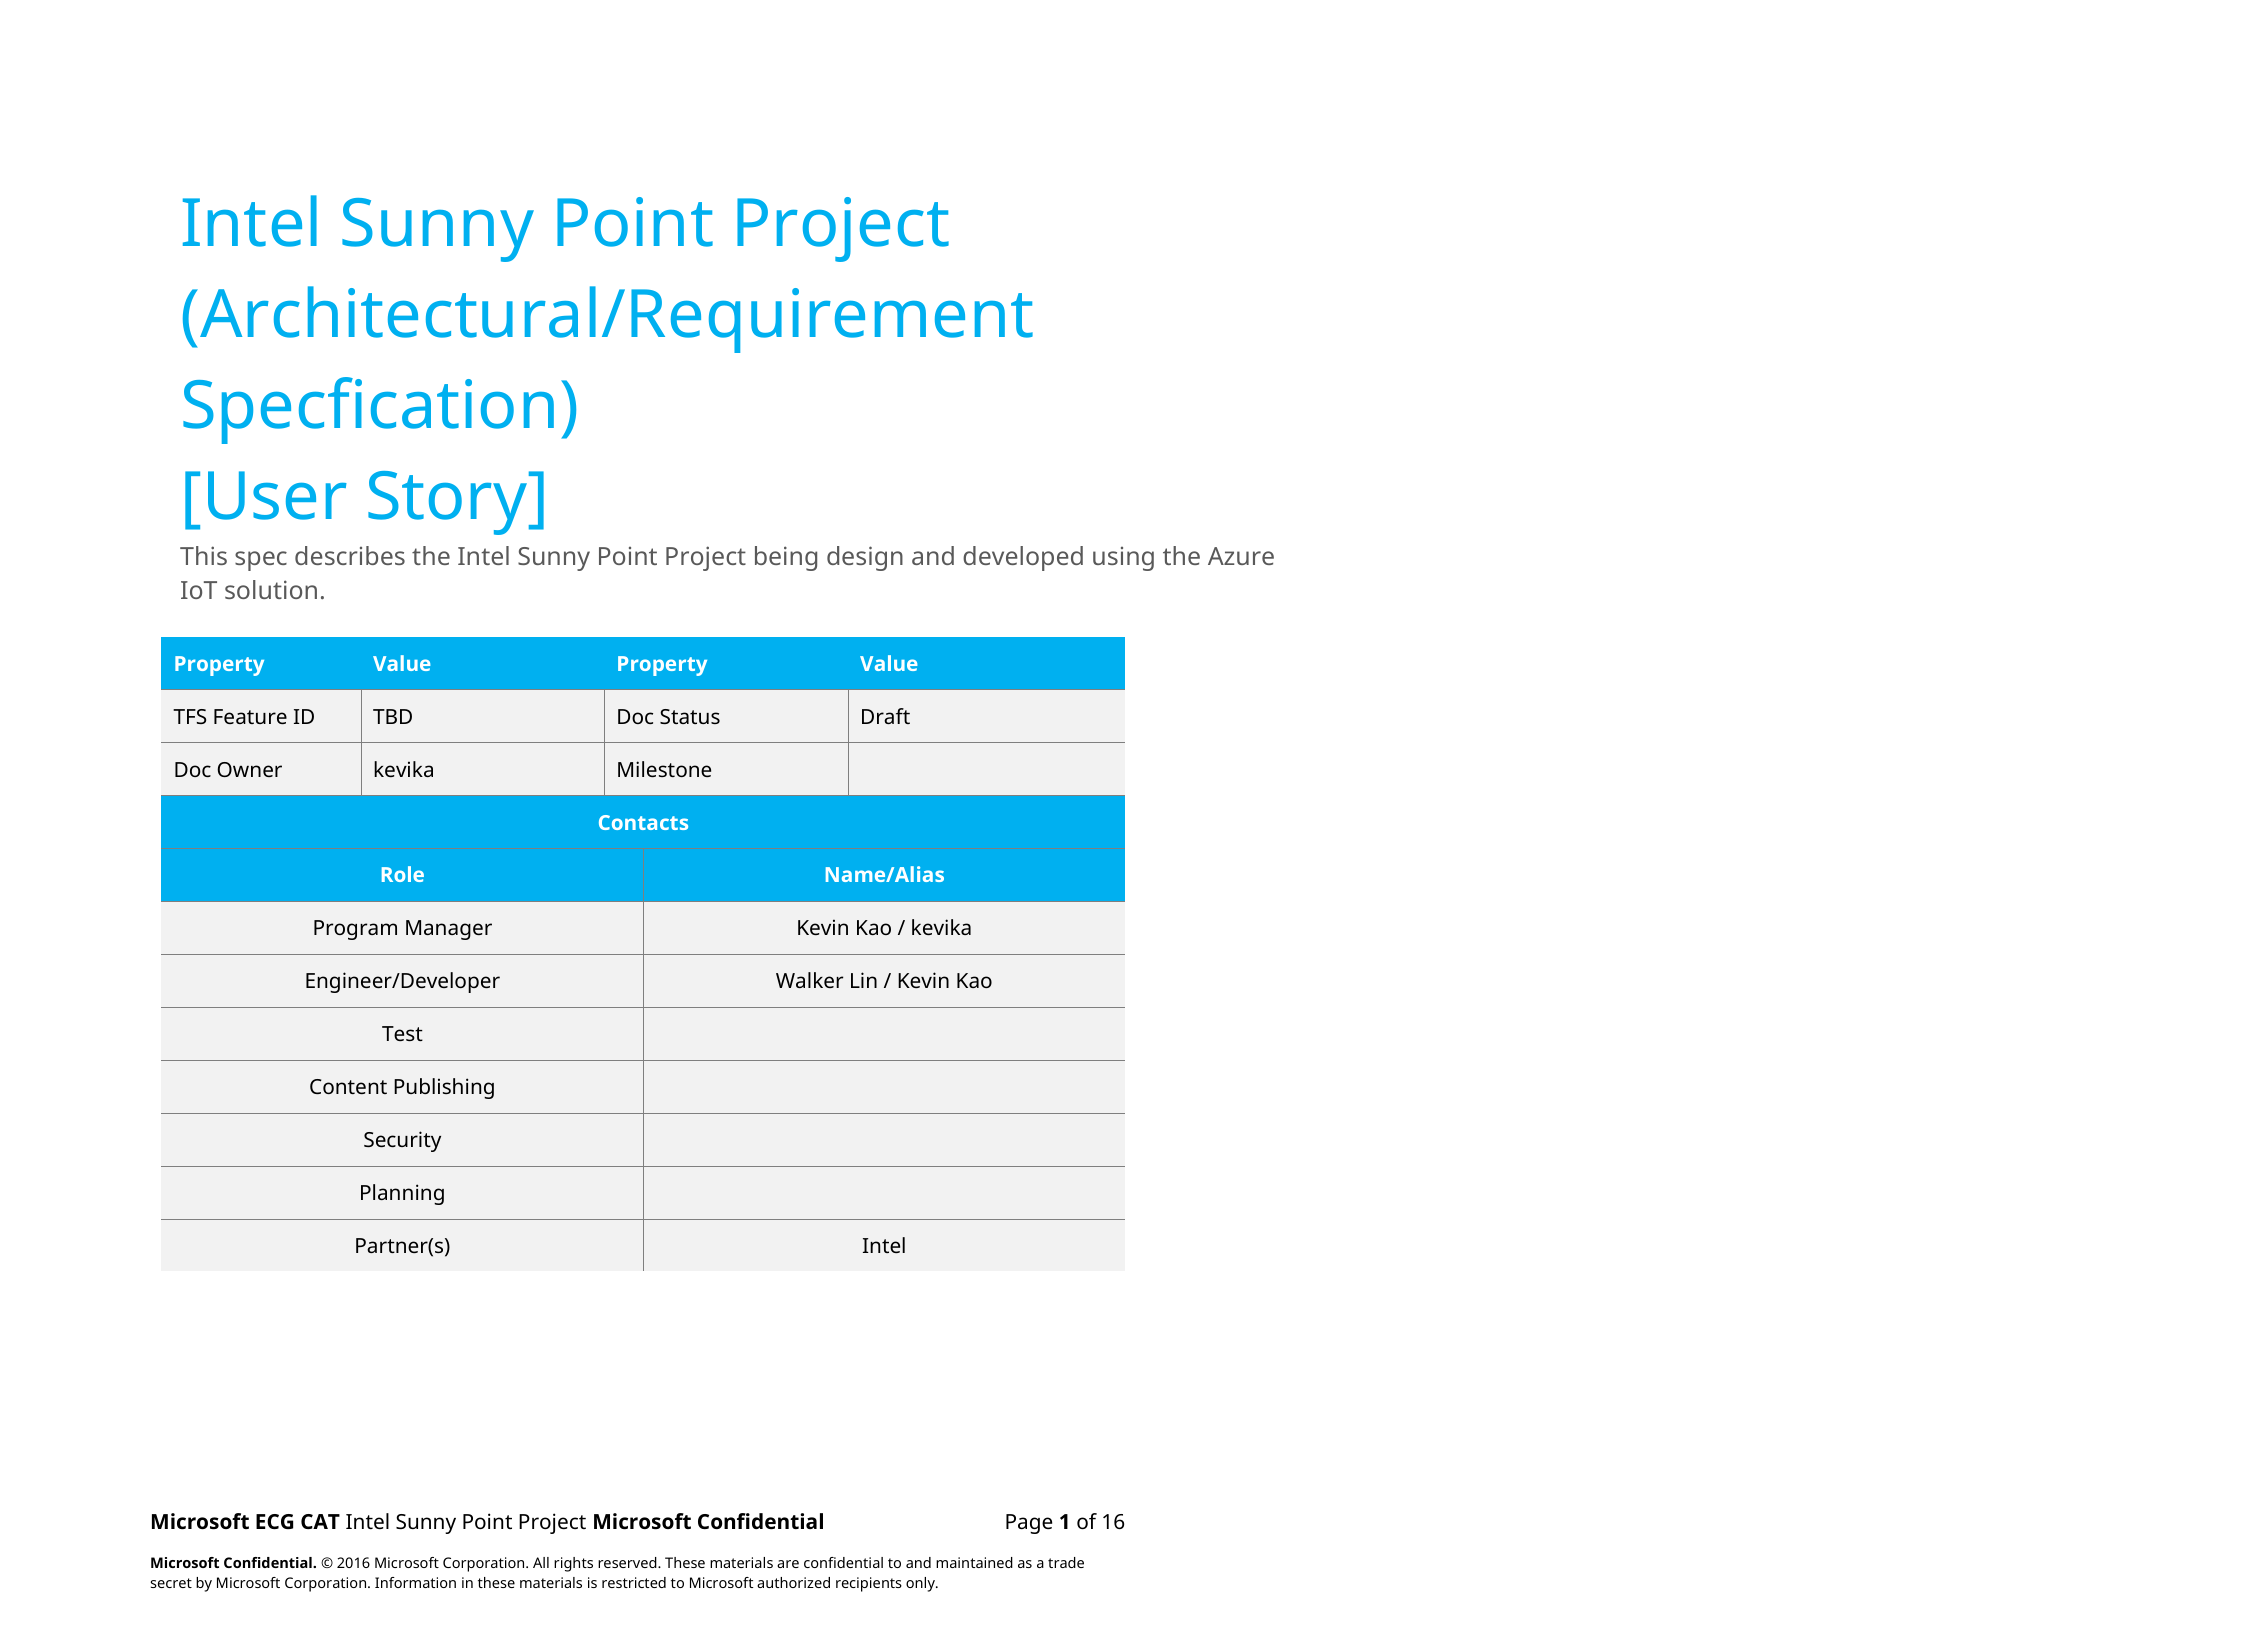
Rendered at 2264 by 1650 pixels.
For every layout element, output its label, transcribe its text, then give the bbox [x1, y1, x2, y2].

table_header Value [361, 637, 604, 689]
table_cell TFS Feature ID [161, 690, 361, 742]
table_cell kevika [362, 743, 604, 795]
table_cell Program Manager [161, 902, 643, 954]
table_cell Role [161, 849, 643, 901]
table_cell Intel [644, 1220, 1125, 1271]
table_cell Milestone [605, 743, 848, 795]
table_cell [644, 1008, 1125, 1060]
table_cell [644, 1167, 1125, 1218]
table_header Property [161, 637, 361, 689]
table_cell Partner(s) [161, 1220, 643, 1271]
table_cell Draft [849, 690, 1125, 742]
table_cell [849, 743, 1125, 795]
table_cell Name/Alias [644, 849, 1125, 901]
table_cell Planning [161, 1167, 643, 1218]
table_header Value [848, 637, 1125, 689]
table_cell Contacts [161, 796, 1125, 848]
table_cell Walker Lin / Kevin Kao [644, 955, 1125, 1007]
table_cell [644, 1061, 1125, 1113]
table_cell Doc Status [605, 690, 848, 742]
table_cell Content Publishing [161, 1061, 643, 1113]
table_cell Kevin Kao / kevika [644, 902, 1125, 954]
table_cell Engineer/Developer [161, 955, 643, 1007]
table_cell Security [161, 1114, 643, 1166]
table_cell Test [161, 1008, 643, 1060]
table_cell TBD [362, 690, 604, 742]
table_cell [644, 1114, 1125, 1166]
table_cell Doc Owner [161, 743, 361, 795]
table_header Property [604, 637, 848, 689]
table_header Intel Sunny Point Project (Architectural/Requirement Specfication) This spec describes the Intel Sunny Point Project being design and developed using the Azure IoT solution. [30, 150, 1314, 637]
